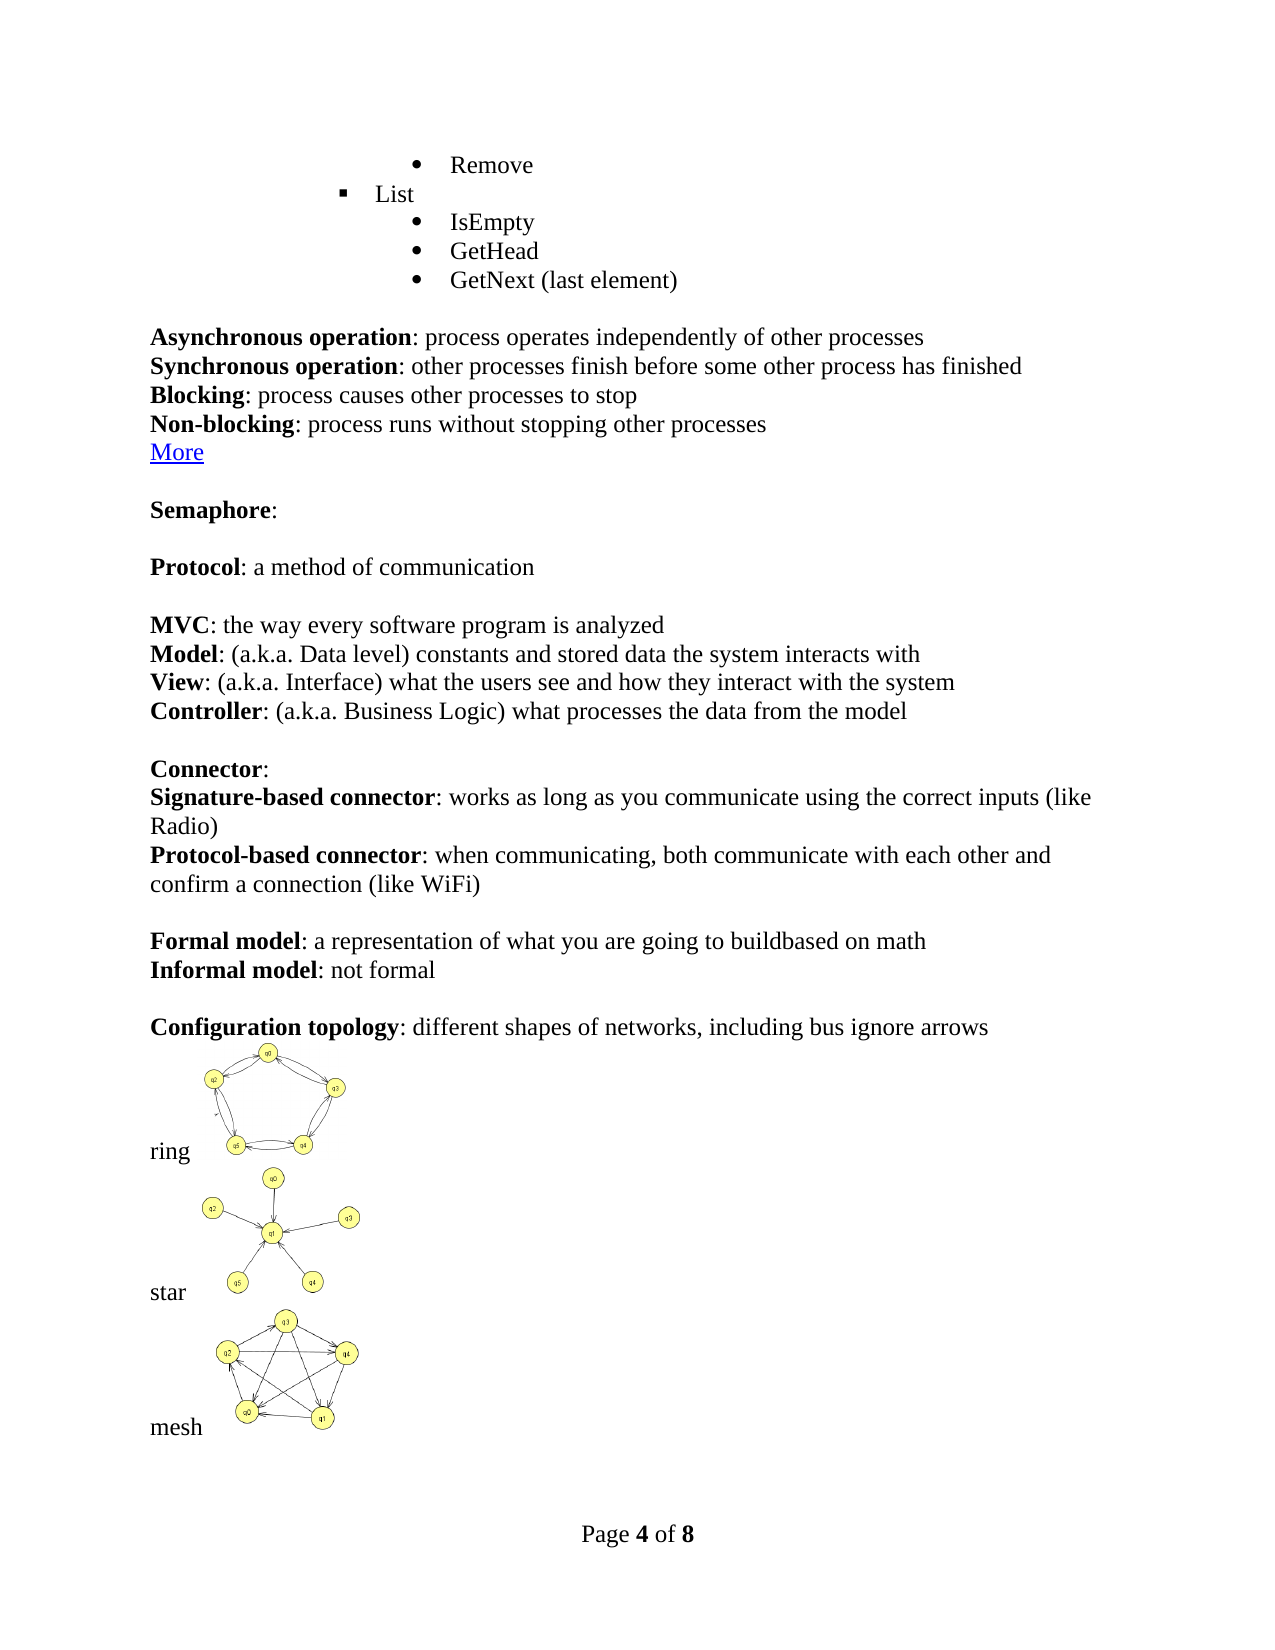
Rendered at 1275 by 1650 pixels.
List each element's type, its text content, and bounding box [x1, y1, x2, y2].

picture [192, 1165, 366, 1301]
text View: (a.k.a. Interface) what the users see and how they interact with the system [150, 667, 1125, 696]
text Non-blocking: process runs without stopping other processes [150, 409, 1125, 437]
text ring [150, 1041, 1125, 1165]
list Remove [412, 150, 1125, 179]
text More [150, 437, 1125, 466]
list IsEmpty [412, 207, 1125, 236]
list List [337, 179, 1125, 207]
text MVC: the way every software program is analyzed [150, 610, 1125, 639]
text star [150, 1165, 1125, 1306]
text Controller: (a.k.a. Business Logic) what processes the data from the model [150, 696, 1125, 725]
text Asynchronous operation: process operates independently of other processes [150, 322, 1125, 351]
text Protocol-based connector: when communicating, both communicate with each other and confirm a connection (like WiFi) [150, 840, 1125, 897]
list GetNext (last element) [412, 265, 1125, 294]
text Synchronous operation: other processes finish before some other process has finished [150, 351, 1125, 380]
picture [209, 1306, 361, 1435]
list GetHead [412, 236, 1125, 265]
text Informal model: not formal [150, 955, 1125, 984]
text Blocking: process causes other processes to stop [150, 380, 1125, 409]
text Signature-based connector: works as long as you communicate using the correct inputs (like Radio) [150, 782, 1125, 840]
text Configuration topology: different shapes of networks, including bus ignore arrows [150, 1012, 1125, 1041]
text Formal model: a representation of what you are going to buildbased on math [150, 926, 1125, 955]
text Connector: [150, 754, 1125, 782]
text Semaphore: [150, 495, 1125, 524]
picture [196, 1041, 348, 1160]
text Protocol: a method of communication [150, 552, 1125, 581]
text Model: (a.k.a. Data level) constants and stored data the system interacts with [150, 639, 1125, 667]
text mesh [150, 1306, 1125, 1440]
